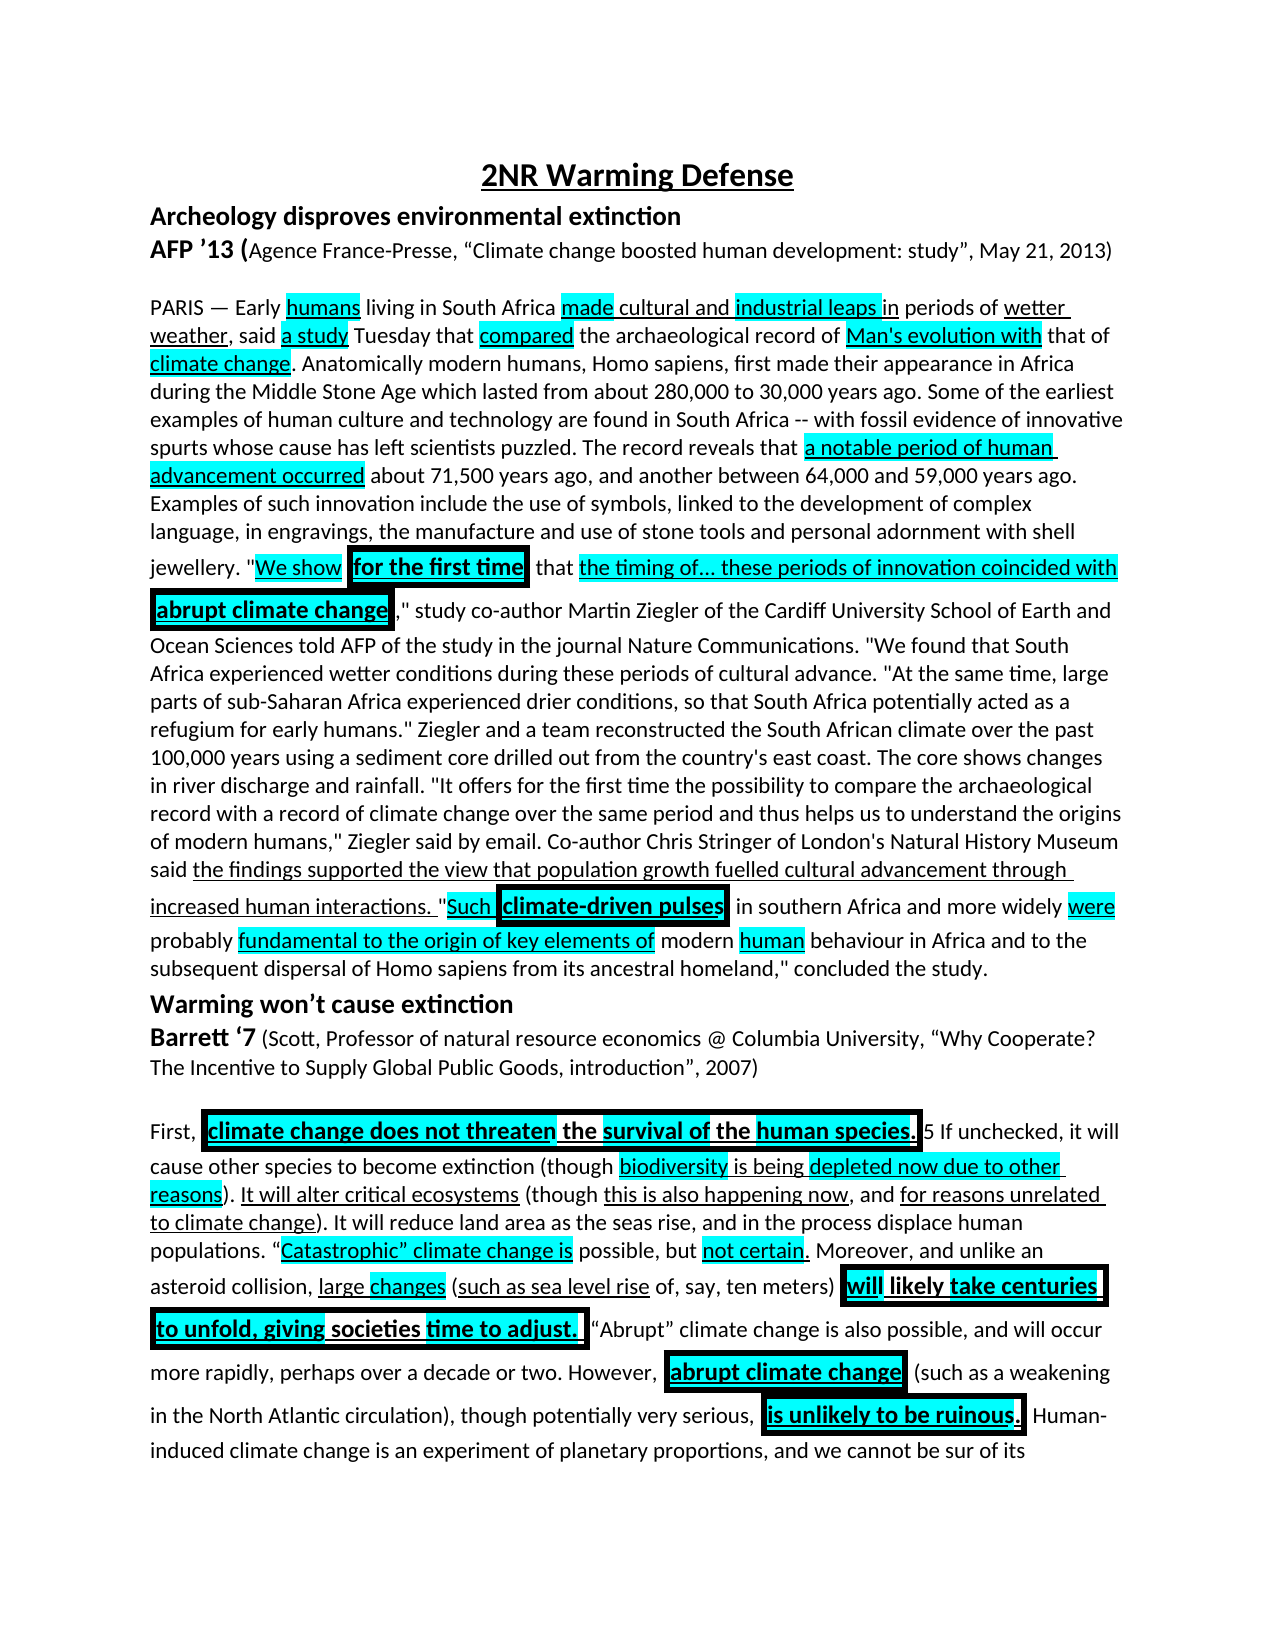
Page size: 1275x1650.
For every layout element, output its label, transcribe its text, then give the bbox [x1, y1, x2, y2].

subtitle 2NR Warming Defense [150, 154, 1125, 195]
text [150, 1109, 1125, 1464]
text AFP ’13 (Agence France-Presse, “Climate change boosted human development: study”, May 21, 2013) [150, 232, 1125, 265]
text PARIS — Early humans living in South Africa made cultural and industrial leaps in periods of wetter weather, said a study Tuesday that compared the archaeological record of Man's evolution with that of climate change. Anatomically modern humans, Homo sapiens, first made their appearance in Africa during the Middle Stone Age which lasted from about 280,000 to 30,000 years ago. Some of the earliest examples of human culture and technology are found in South Africa -- with fossil evidence of innovative spurts whose cause has left scientists puzzled. The record reveals that a notable period of human advancement occurred about 71,500 years ago, and another between 64,000 and 59,000 years ago. Examples of such innovation include the use of symbols, linked to the development of complex language, in engravings, the manufacture and use of stone tools and personal adornment with shell jewellery. "We show for the first time that the timing of... these periods of innovation coincided with abrupt climate change," study co-author Martin Ziegler of the Cardiff University School of Earth and Ocean Sciences told AFP of the study in the journal Nature Communications. "We found that South Africa experienced wetter conditions during these periods of cultural advance. "At the same time, large parts of sub-Saharan Africa experienced drier conditions, so that South Africa potentially acted as a refugium for early humans." Ziegler and a team reconstructed the South African climate over the past 100,000 years using a sediment core drilled out from the country's east coast. The core shows changes in river discharge and rainfall. "It offers for the first time the possibility to compare the archaeological record with a record of climate change over the same period and thus helps us to understand the origins of modern humans," Ziegler said by email. Co-author Chris Stringer of London's Natural History Museum said the findings supported the view that population growth fuelled cultural advancement through increased human interactions. "Such climate-driven pulses in southern Africa and more widely were probably fundamental to the origin of key elements of modern human behaviour in Africa and to the subsequent dispersal of Homo sapiens from its ancestral homeland," concluded the study. [150, 293, 1125, 983]
text Barrett ‘7 (Scott, Professor of natural resource economics @ Columbia University, “Why Cooperate? The Incentive to Supply Global Public Goods, introduction”, 2007) [150, 1020, 1125, 1081]
subtitle Warming won’t cause extinction [150, 987, 1125, 1020]
subtitle Archeology disproves environmental extinction [150, 199, 1125, 232]
